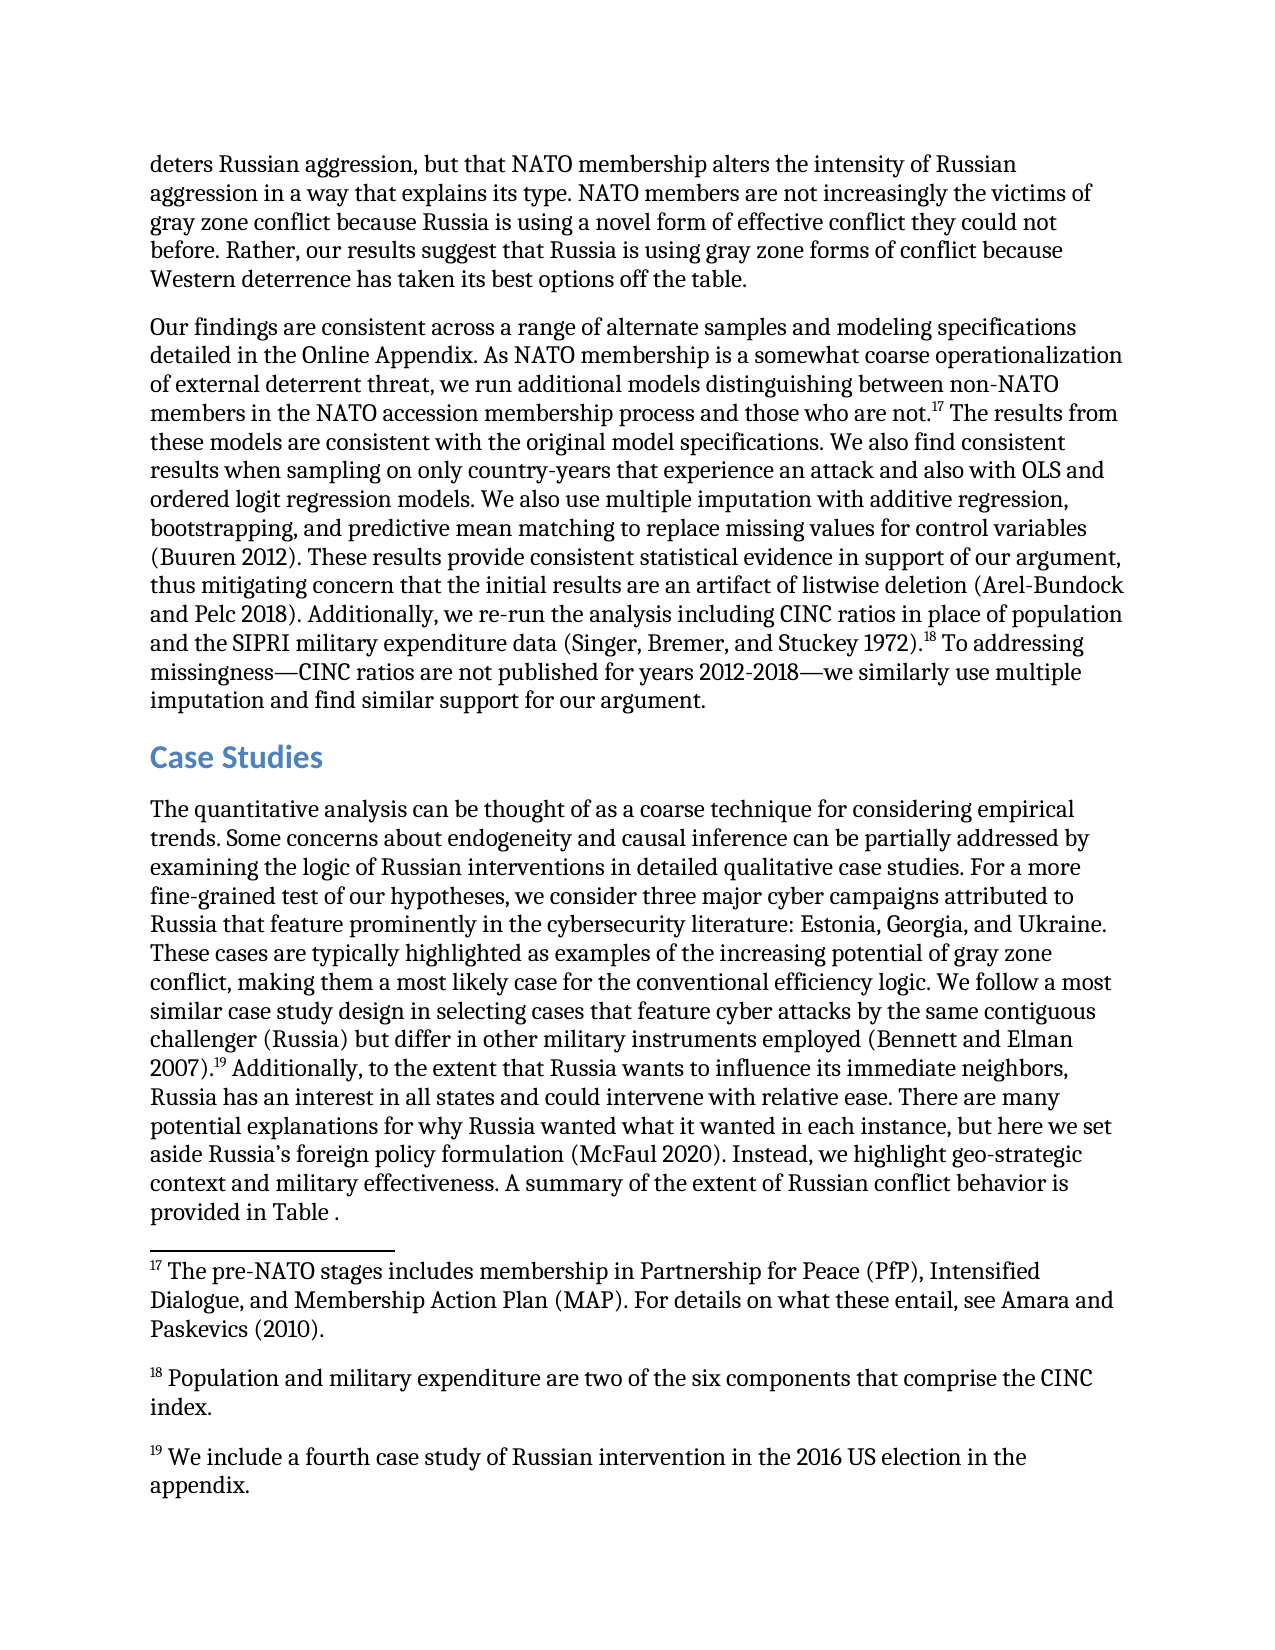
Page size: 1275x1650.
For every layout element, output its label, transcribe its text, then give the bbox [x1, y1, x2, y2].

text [150, 150, 1125, 294]
text The quantitative analysis can be thought of as a coarse technique for considering empirical trends. Some concerns about endogeneity and causal inference can be partially addressed by examining the logic of Russian interventions in detailed qualitative case studies. For a more fine-grained test of our hypotheses, we consider three major cyber campaigns attributed to Russia that feature prominently in the cybersecurity literature: Estonia, Georgia, and Ukraine. These cases are typically highlighted as examples of the increasing potential of gray zone conflict, making them a most likely case for the conventional efficiency logic. We follow a most similar case study design in selecting cases that feature cyber attacks by the same contiguous challenger (Russia) but differ in other military instruments employed (Bennett and Elman 2007). Additionally, to the extent that Russia wants to influence its immediate neighbors, Russia has an interest in all states and could intervene with relative ease. There are many potential explanations for why Russia wanted what it wanted in each instance, but here we set aside Russia’s foreign policy formulation (McFaul 2020). Instead, we highlight geo-strategic context and military effectiveness. A summary of the extent of Russian conflict behavior is provided in Table . [150, 795, 1125, 1227]
subtitle Case Studies [150, 736, 1125, 777]
text Our findings are consistent across a range of alternate samples and modeling specifications detailed in the Online Appendix. As NATO membership is a somewhat coarse operationalization of external deterrent threat, we run additional models distinguishing between non-NATO members in the NATO accession membership process and those who are not. The results from these models are consistent with the original model specifications. We also find consistent results when sampling on only country-years that experience an attack and also with OLS and ordered logit regression models. We also use multiple imputation with additive regression, bootstrapping, and predictive mean matching to replace missing values for control variables (Buuren 2012). These results provide consistent statistical evidence in support of our argument, thus mitigating concern that the initial results are an artifact of listwise deletion (Arel-Bundock and Pelc 2018). Additionally, we re-run the analysis including CINC ratios in place of population and the SIPRI military expenditure data (Singer, Bremer, and Stuckey 1972). To addressing missingness—CINC ratios are not published for years 2012-2018—we similarly use multiple imputation and find similar support for our argument. [150, 312, 1125, 715]
